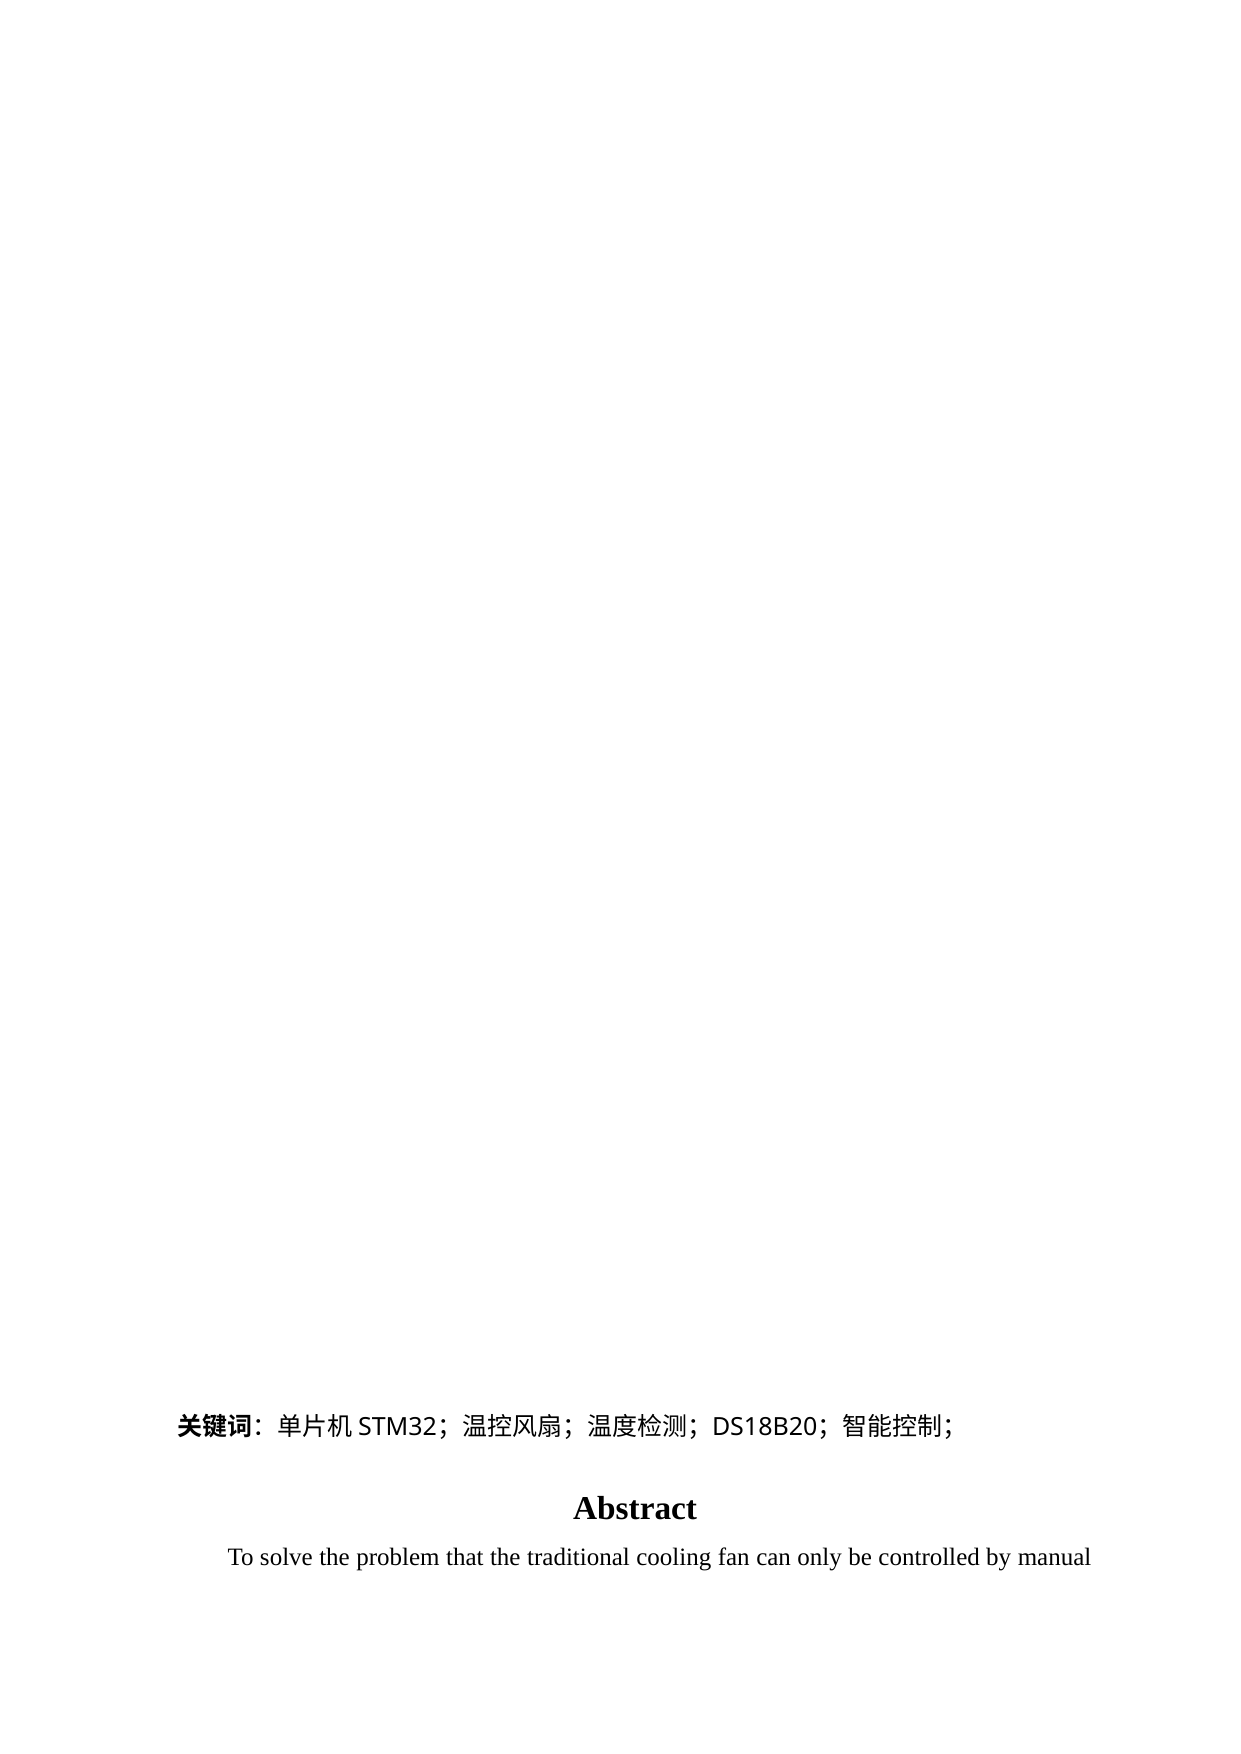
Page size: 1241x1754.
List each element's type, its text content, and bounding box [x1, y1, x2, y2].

text Abstract [177, 1475, 1092, 1540]
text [177, 1540, 1092, 1572]
text 关键词：单片机 STM32；温控风扇；温度检测；DS18B20；智能控制； [177, 1392, 1092, 1457]
